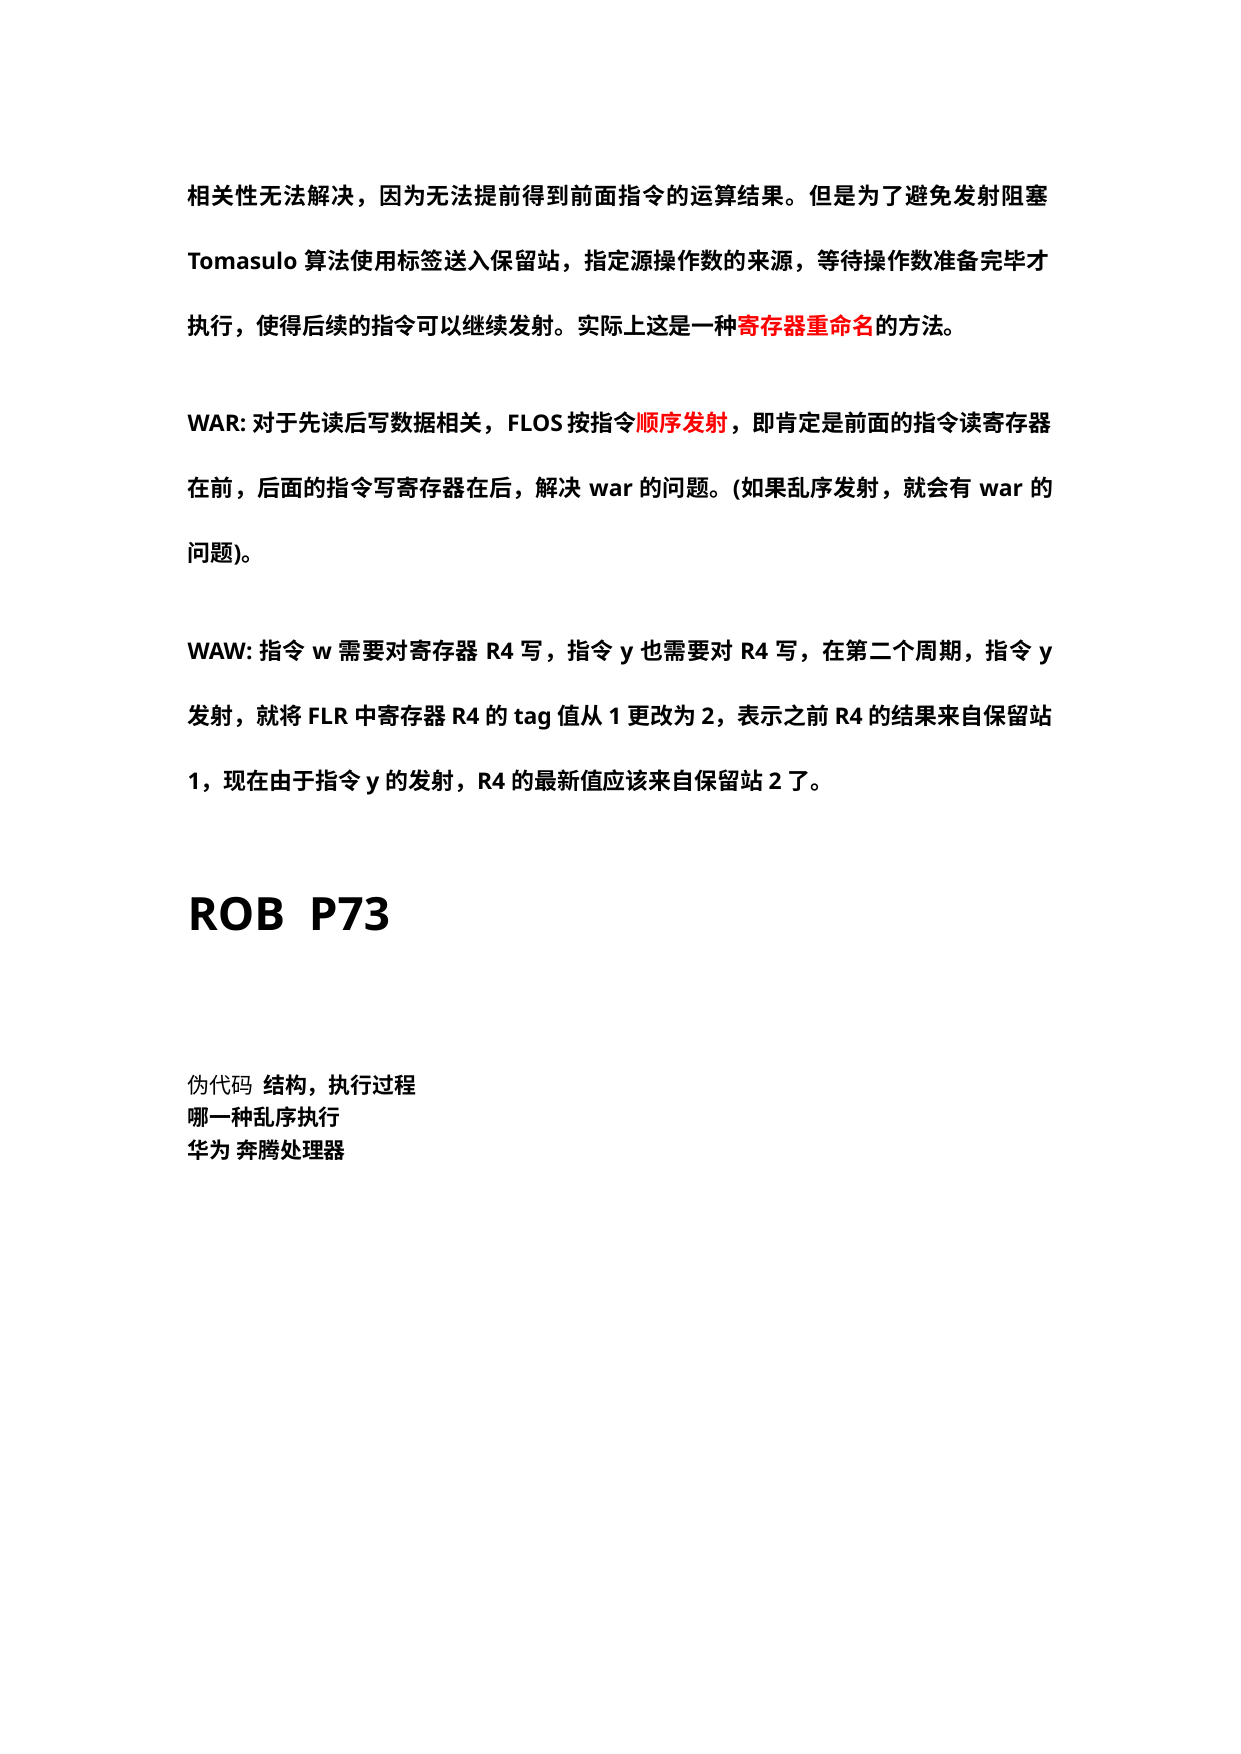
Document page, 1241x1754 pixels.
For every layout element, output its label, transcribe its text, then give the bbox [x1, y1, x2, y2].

text 华为 奔腾处理器 [187, 1132, 1053, 1165]
text 伪代码 结构，执行过程 [187, 1067, 1053, 1100]
text WAW: 指令 w 需要对寄存器 R4 写，指令 y 也需要对 R4 写，在第二个周期，指令 y 发射，就将 FLR 中寄存器 R4 的 tag 值从1 更改为 2，表示之前 R4 的结果来自保留站1，现在由于指令 y 的发射，R4 的最新值应该来自保留站 2 了。 [187, 617, 1053, 812]
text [187, 162, 1053, 357]
subtitle ROB P73 [187, 880, 1053, 945]
text 哪一种乱序执行 [187, 1100, 1053, 1132]
text WAR: 对于先读后写数据相关，FLOS按指令顺序发射，即肯定是前面的指令读寄存器在前，后面的指令写寄存器在后，解决 war 的问题。(如果乱序发射，就会有 war 的问题)。 [187, 389, 1053, 584]
